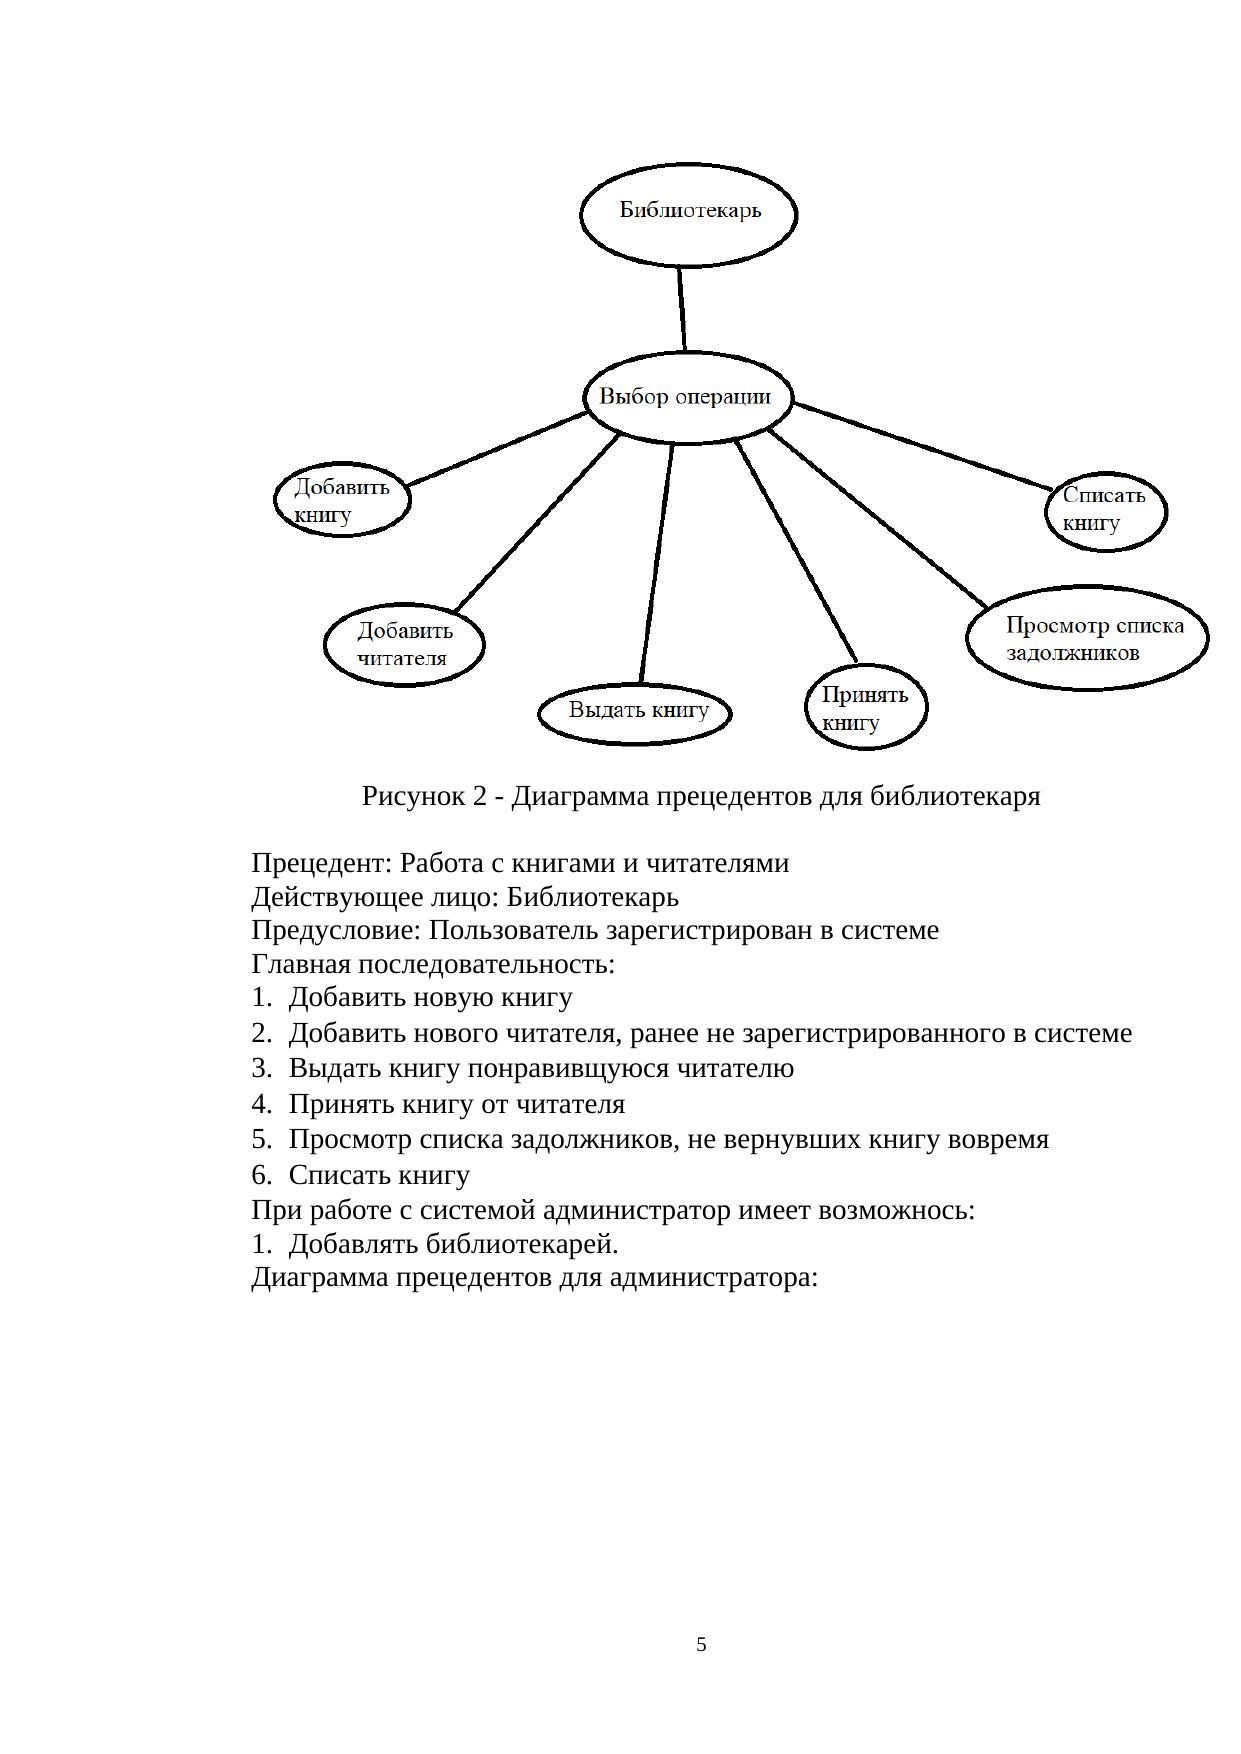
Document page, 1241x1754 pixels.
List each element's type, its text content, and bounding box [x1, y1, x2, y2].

list Списать книгу [251, 1157, 1152, 1191]
picture [251, 118, 1225, 779]
list Добавить нового читателя, ранее не зарегистрированного в системе [251, 1015, 1152, 1048]
list Просмотр списка задолжников, не вернувших книгу вовремя [251, 1121, 1152, 1155]
text Прецедент: Работа с книгами и читателями [177, 845, 1152, 879]
text Действующее лицо: Библиотекарь [177, 879, 1152, 912]
text При работе с системой администратор имеет возможнось: [251, 1192, 1152, 1226]
list Выдать книгу понравивщуюся читателю [251, 1050, 1152, 1084]
text Главная последовательность: [177, 946, 1152, 979]
text Диаграмма прецедентов для администратора: [177, 1259, 1152, 1293]
list Принять книгу от читателя [251, 1086, 1152, 1119]
text Рисунок 2 - Диаграмма прецедентов для библиотекаря [177, 778, 1152, 812]
list Добавить новую книгу [251, 979, 1152, 1013]
list Добавлять библиотекарей. [251, 1226, 1152, 1259]
text Предусловие: Пользователь зарегистрирован в системе [177, 912, 1152, 946]
